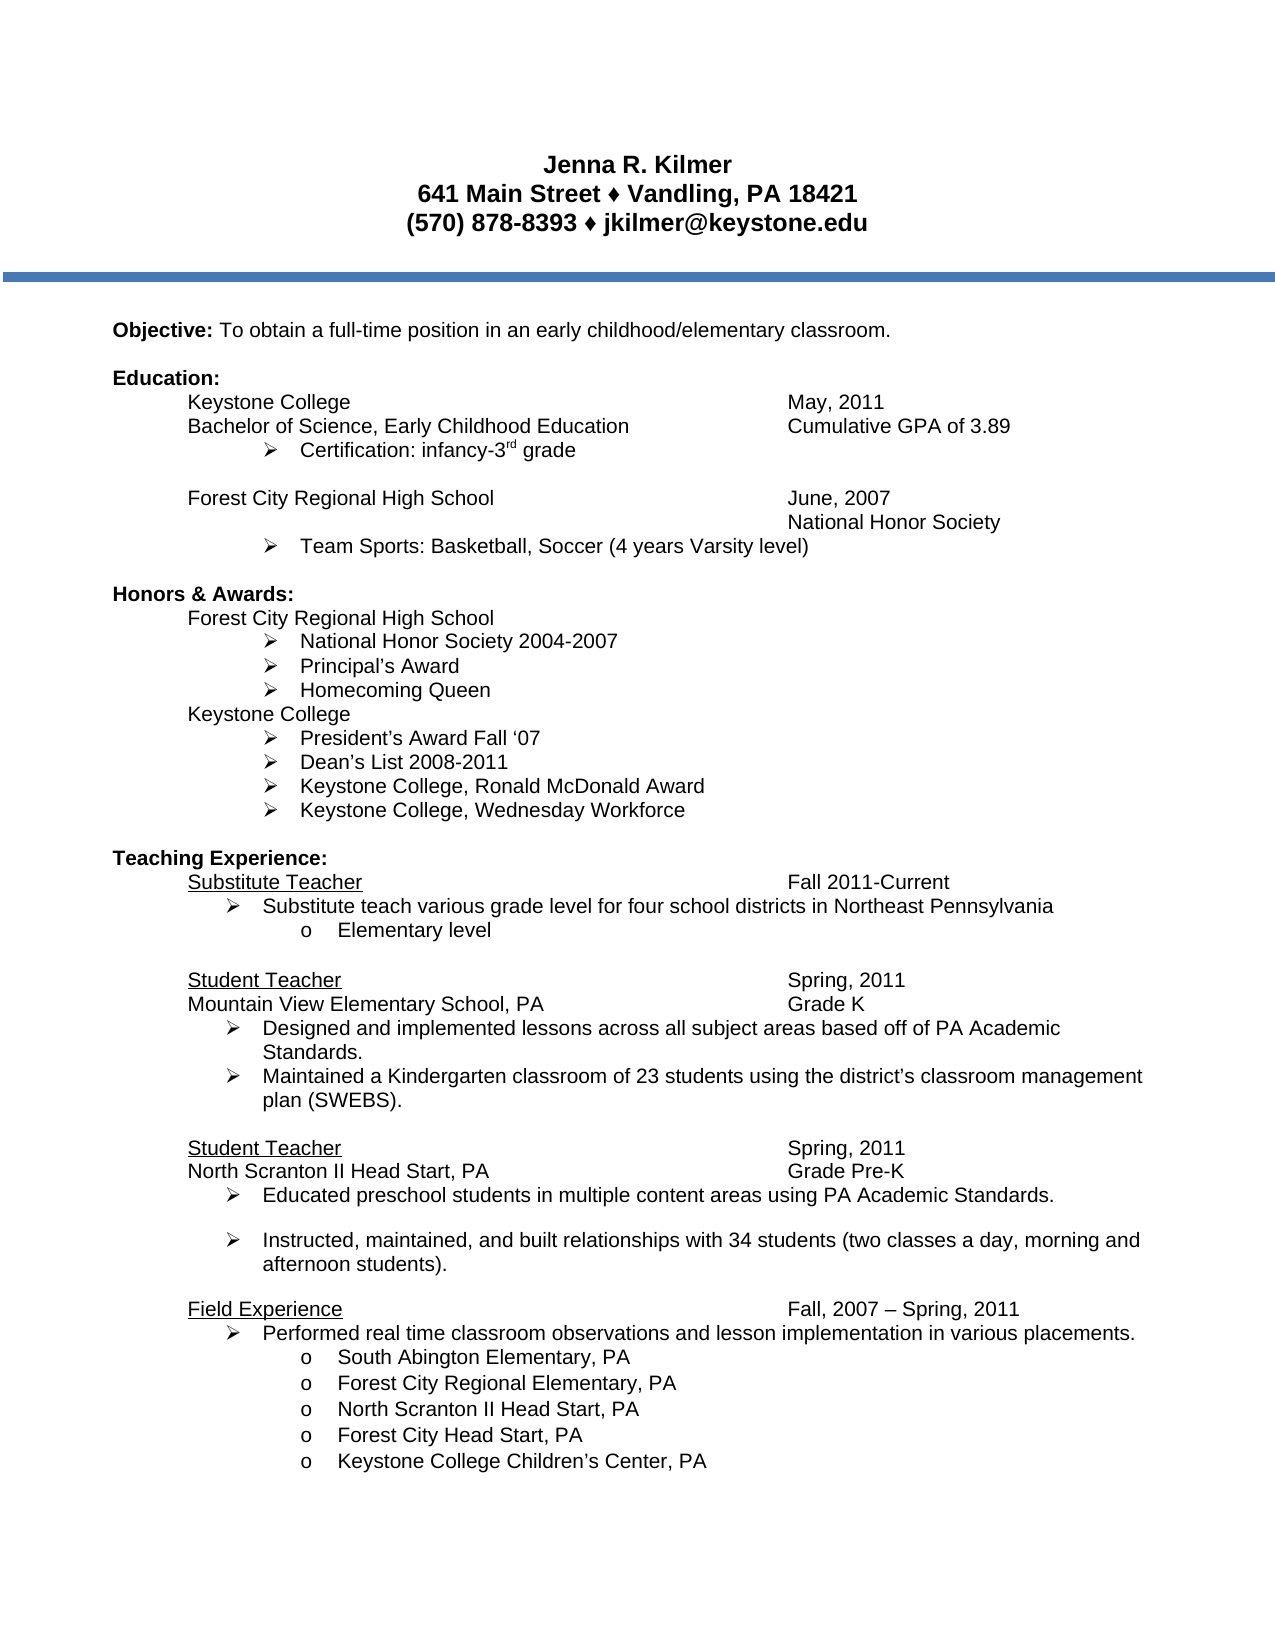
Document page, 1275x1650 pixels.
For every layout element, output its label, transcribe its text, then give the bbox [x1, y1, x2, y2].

list Performed real time classroom observations and lesson implementation in various placements. [225, 1321, 1162, 1345]
list Educated preschool students in multiple content areas using PA Academic Standards. [225, 1183, 1162, 1207]
list Substitute teach various grade level for four school districts in Northeast Pennsylvania [225, 894, 1162, 918]
text Mountain View Elementary School, PA Grade K [112, 991, 1162, 1015]
text 641 Main Street ♦ Vandling, PA 18421 [112, 179, 1162, 207]
list South Abington Elementary, PA [300, 1345, 1162, 1371]
list President’s Award Fall ‘07 [262, 726, 1162, 749]
text Teaching Experience: [112, 846, 1162, 870]
text Keystone College May, 2011 [112, 389, 1162, 413]
list Team Sports: Basketball, Soccer (4 years Varsity level) [262, 533, 1162, 557]
text Bachelor of Science, Early Childhood Education Cumulative GPA of 3.89 [112, 413, 1162, 437]
list Instructed, maintained, and built relationships with 34 students (two classes a day, morning and afternoon students). [225, 1228, 1162, 1276]
list Keystone College, Ronald McDonald Award [262, 774, 1162, 798]
text Substitute Teacher Fall 2011-Current [112, 870, 1162, 894]
text Field Experience Fall, 2007 – Spring, 2011 [187, 1297, 1162, 1321]
text Keystone College [187, 702, 1162, 726]
list Forest City Regional Elementary, PA [300, 1371, 1162, 1397]
text Education: [112, 366, 1162, 389]
list Dean’s List 2008-2011 [262, 749, 1162, 774]
list Keystone College, Wednesday Workforce [262, 798, 1162, 822]
text National Honor Society [112, 509, 1162, 533]
text Student Teacher Spring, 2011 [187, 1135, 1162, 1159]
list Forest City Head Start, PA [300, 1423, 1162, 1448]
list National Honor Society 2004-2007 [262, 629, 1162, 653]
list Keystone College Children’s Center, PA [300, 1448, 1162, 1474]
list Designed and implemented lessons across all subject areas based off of PA Academic Standards. [225, 1015, 1162, 1063]
text Objective: To obtain a full-time position in an early childhood/elementary classroom. [112, 318, 1162, 342]
list Principal’s Award [262, 653, 1162, 677]
text Student Teacher Spring, 2011 [112, 967, 1162, 991]
text (570) 878-8393 ♦ jkilmer@keystone.edu [112, 207, 1162, 236]
text Honors & Awards: [112, 581, 1162, 605]
text Jenna R. Kilmer [112, 150, 1162, 179]
list Certification: infancy-3rd grade [262, 437, 1162, 462]
list Elementary level [300, 918, 1162, 943]
list Homecoming Queen [262, 677, 1162, 702]
text Forest City Regional High School June, 2007 [112, 486, 1162, 509]
list Maintained a Kindergarten classroom of 23 students using the district’s classroom management plan (SWEBS). [225, 1063, 1162, 1111]
text Forest City Regional High School [112, 605, 1162, 629]
list North Scranton II Head Start, PA [300, 1397, 1162, 1423]
text North Scranton II Head Start, PA Grade Pre-K [187, 1159, 1162, 1183]
